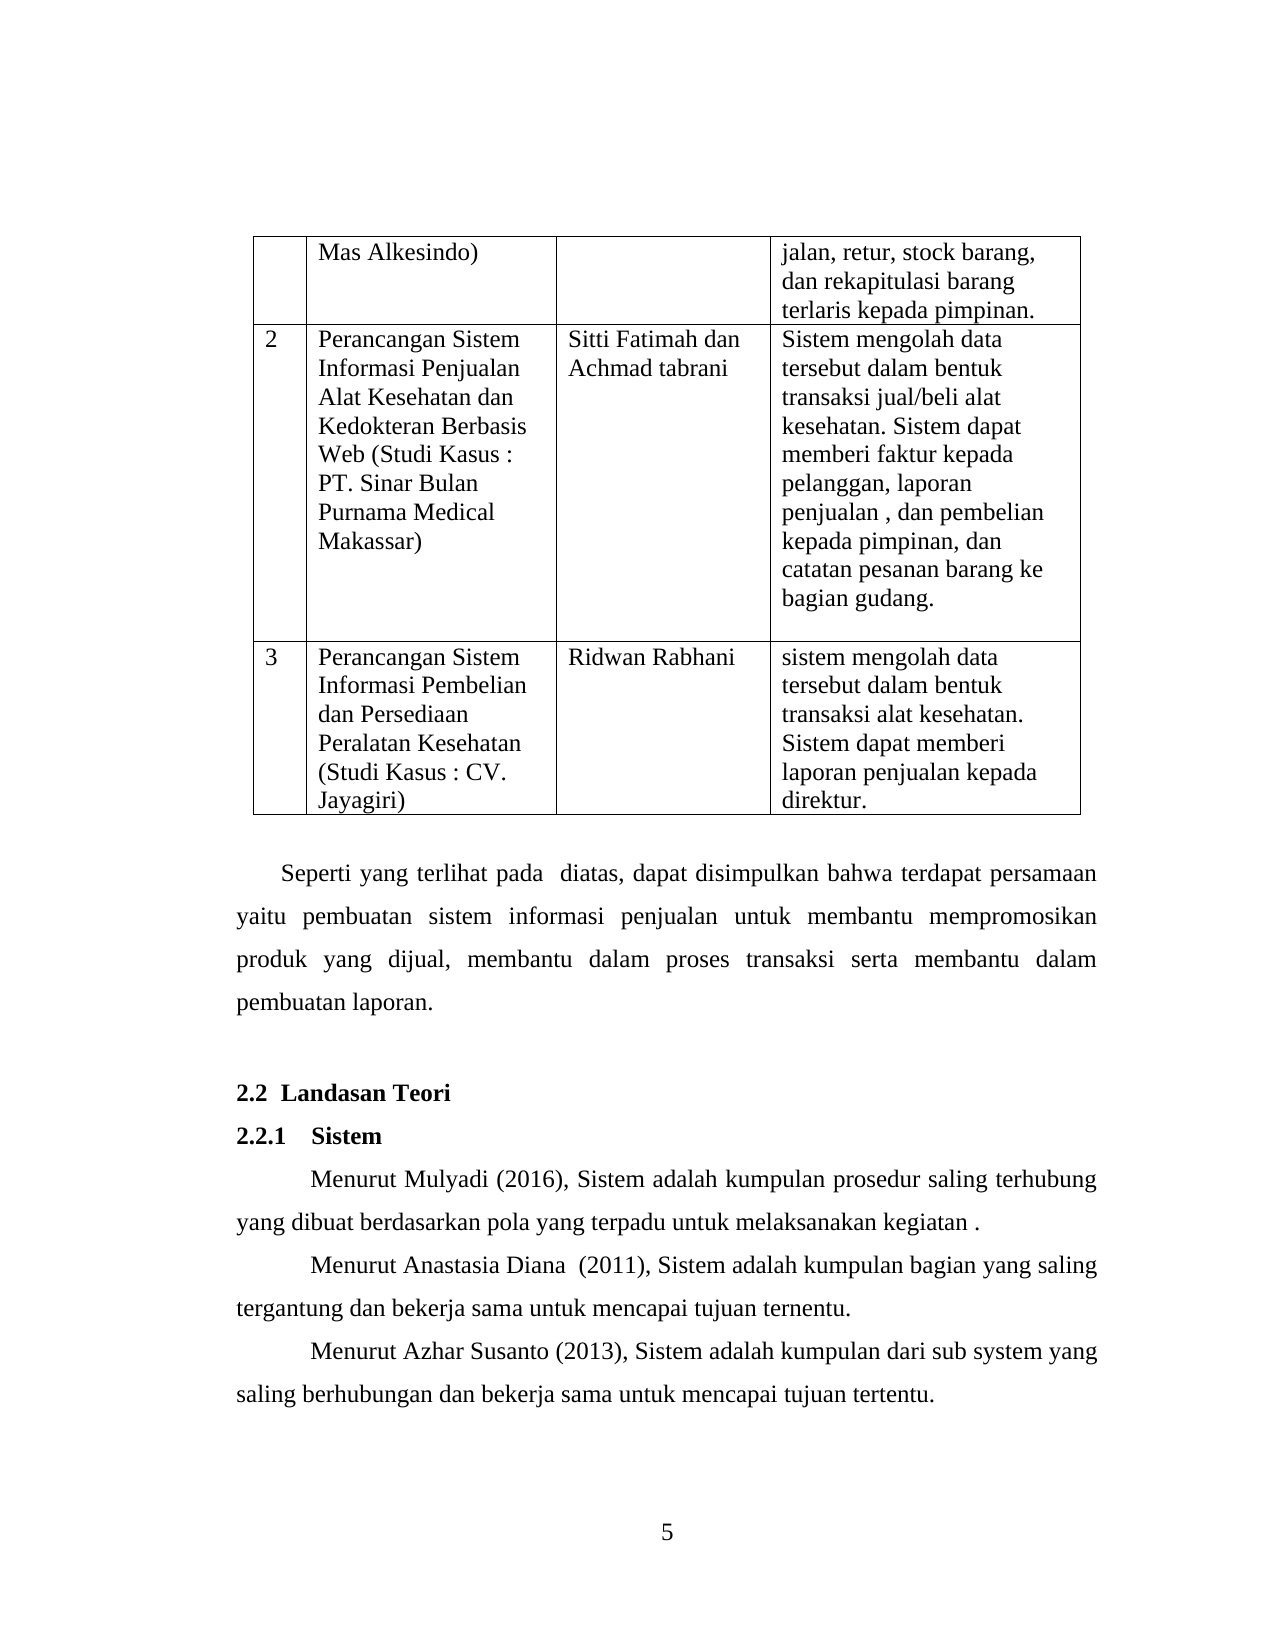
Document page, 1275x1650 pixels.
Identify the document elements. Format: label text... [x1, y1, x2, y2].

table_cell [557, 237, 770, 323]
table_cell Ridwan Rabhani [557, 642, 770, 814]
table_cell Perancangan Sistem Informasi Penjualan Alat Kesehatan dan Kedokteran Berbasis Web (Studi Kasus : PT. Sinar Bulan Purnama Medical Makassar) [307, 325, 556, 641]
text Menurut Azhar Susanto (2013), Sistem adalah kumpulan dari sub system yang saling berhubungan dan bekerja sama untuk mencapai tujuan tertentu. [236, 1336, 1098, 1408]
table_cell 3 [254, 642, 306, 814]
text Seperti yang terlihat pada diatas, dapat disimpulkan bahwa terdapat persamaan yaitu pembuatan sistem informasi penjualan untuk membantu mempromosikan produk yang dijual, membantu dalam proses transaksi serta membantu dalam pembuatan laporan. [236, 858, 1098, 1016]
subtitle Sistem [236, 1121, 1098, 1149]
text Menurut Mulyadi (2016), Sistem adalah kumpulan prosedur saling terhubung yang dibuat berdasarkan pola yang terpadu untuk melaksanakan kegiatan . [236, 1164, 1098, 1236]
table_cell Sistem mengolah data tersebut dalam bentuk transaksi jual/beli alat kesehatan. Sistem dapat memberi faktur kepada pelanggan, laporan penjualan , dan pembelian kepada pimpinan, dan catatan pesanan barang ke bagian gudang. [771, 325, 1080, 641]
table_cell 1 [254, 237, 306, 323]
text Menurut Anastasia Diana (2011), Sistem adalah kumpulan bagian yang saling tergantung dan bekerja sama untuk mencapai tujuan ternentu. [236, 1250, 1098, 1322]
table_cell sistem mengolah data tersebut dalam bentuk transaksi alat kesehatan. Sistem dapat memberi laporan penjualan kepada direktur. [771, 642, 1080, 814]
subtitle Landasan Teori [236, 1078, 1098, 1106]
table_cell Sitti Fatimah dan Achmad tabrani [557, 325, 770, 641]
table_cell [307, 237, 556, 323]
table_cell 2 [254, 325, 306, 641]
table_cell Perancangan Sistem Informasi Pembelian dan Persediaan Peralatan Kesehatan (Studi Kasus : CV. Jayagiri) [307, 642, 556, 814]
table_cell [771, 237, 1080, 323]
